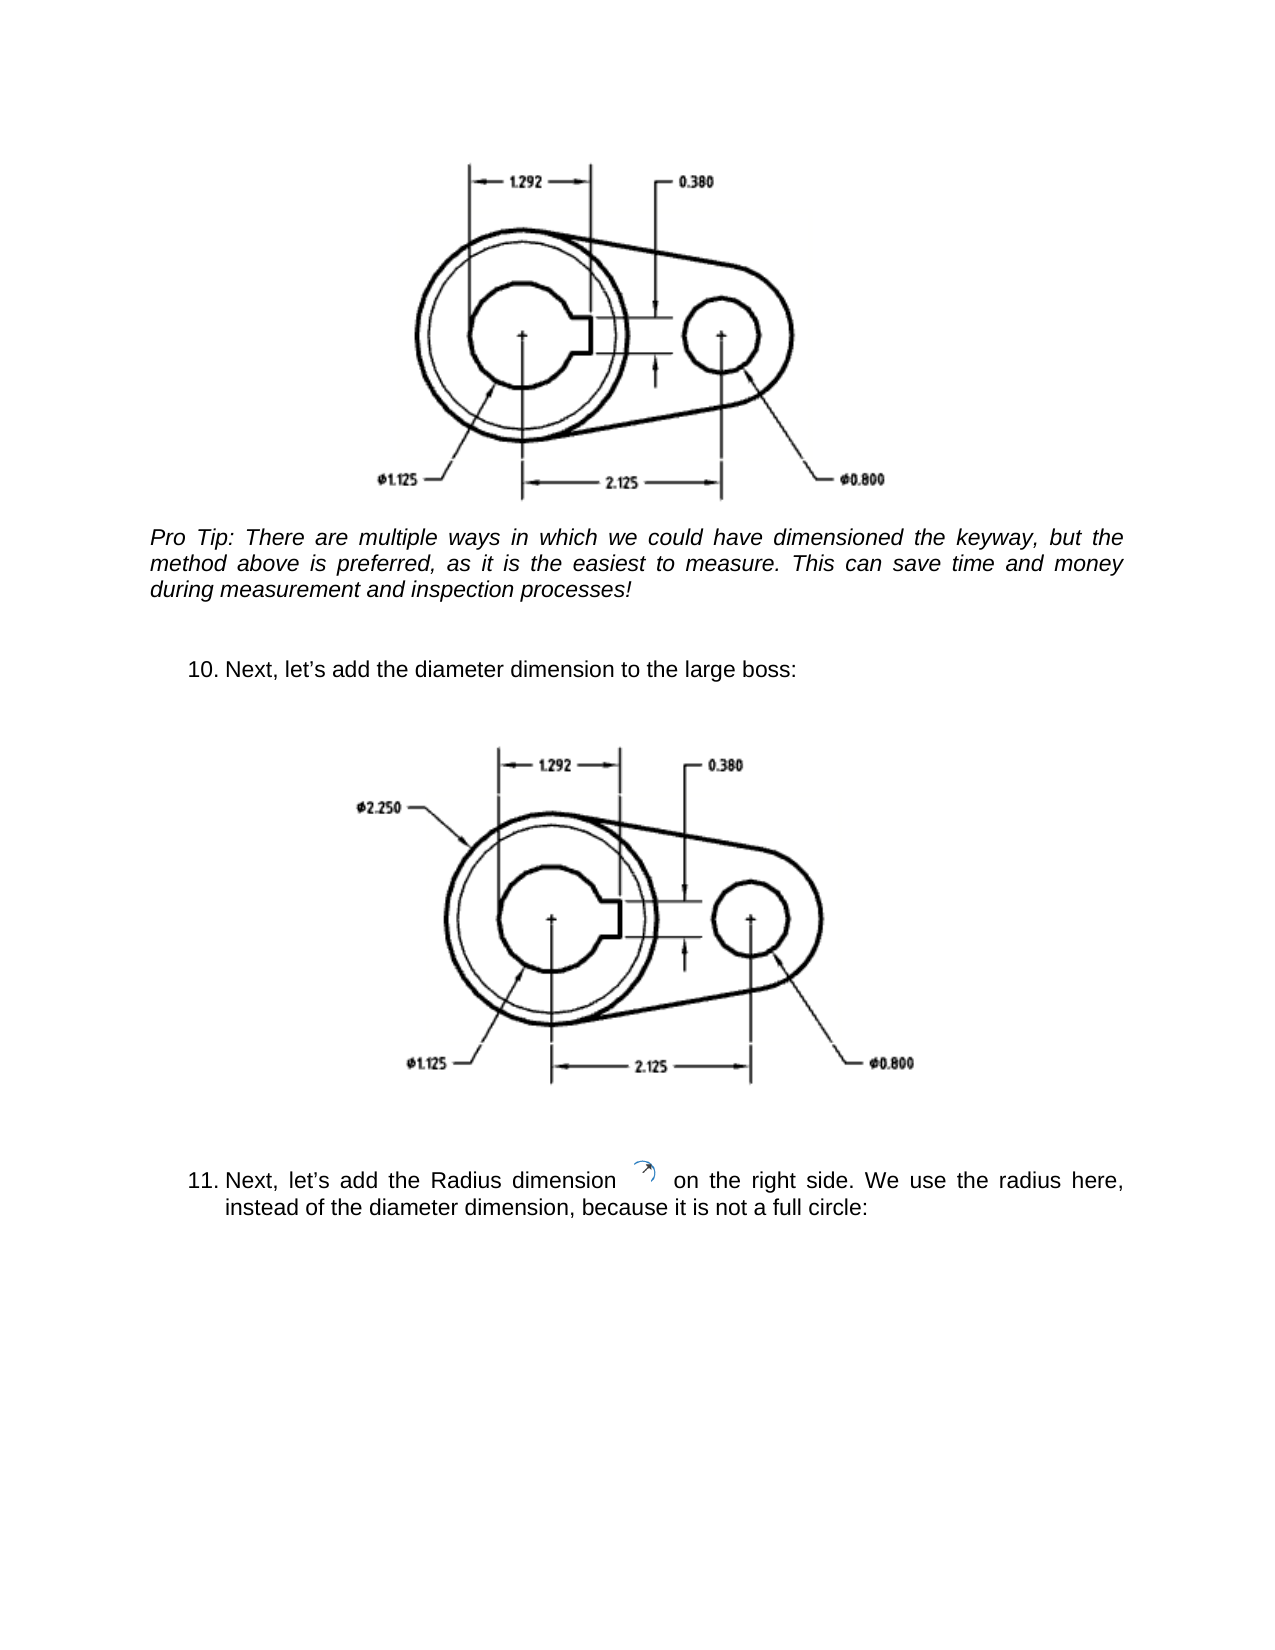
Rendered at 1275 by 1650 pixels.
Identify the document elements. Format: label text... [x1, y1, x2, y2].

list Next, let’s add the diameter dimension to the large boss: [187, 656, 1125, 682]
picture [368, 150, 908, 511]
picture [627, 1150, 664, 1189]
picture [347, 735, 928, 1098]
text Pro Tip: There are multiple ways in which we could have dimensioned the keyway, but the method above is preferred, as it is the easiest to measure. This can save time and money during measurement and inspection processes! [150, 523, 1125, 602]
list Next, let’s add the Radius dimension on the right side. We use the radius here, instead of the diameter dimension, because it is not a full circle: [187, 1150, 1125, 1220]
